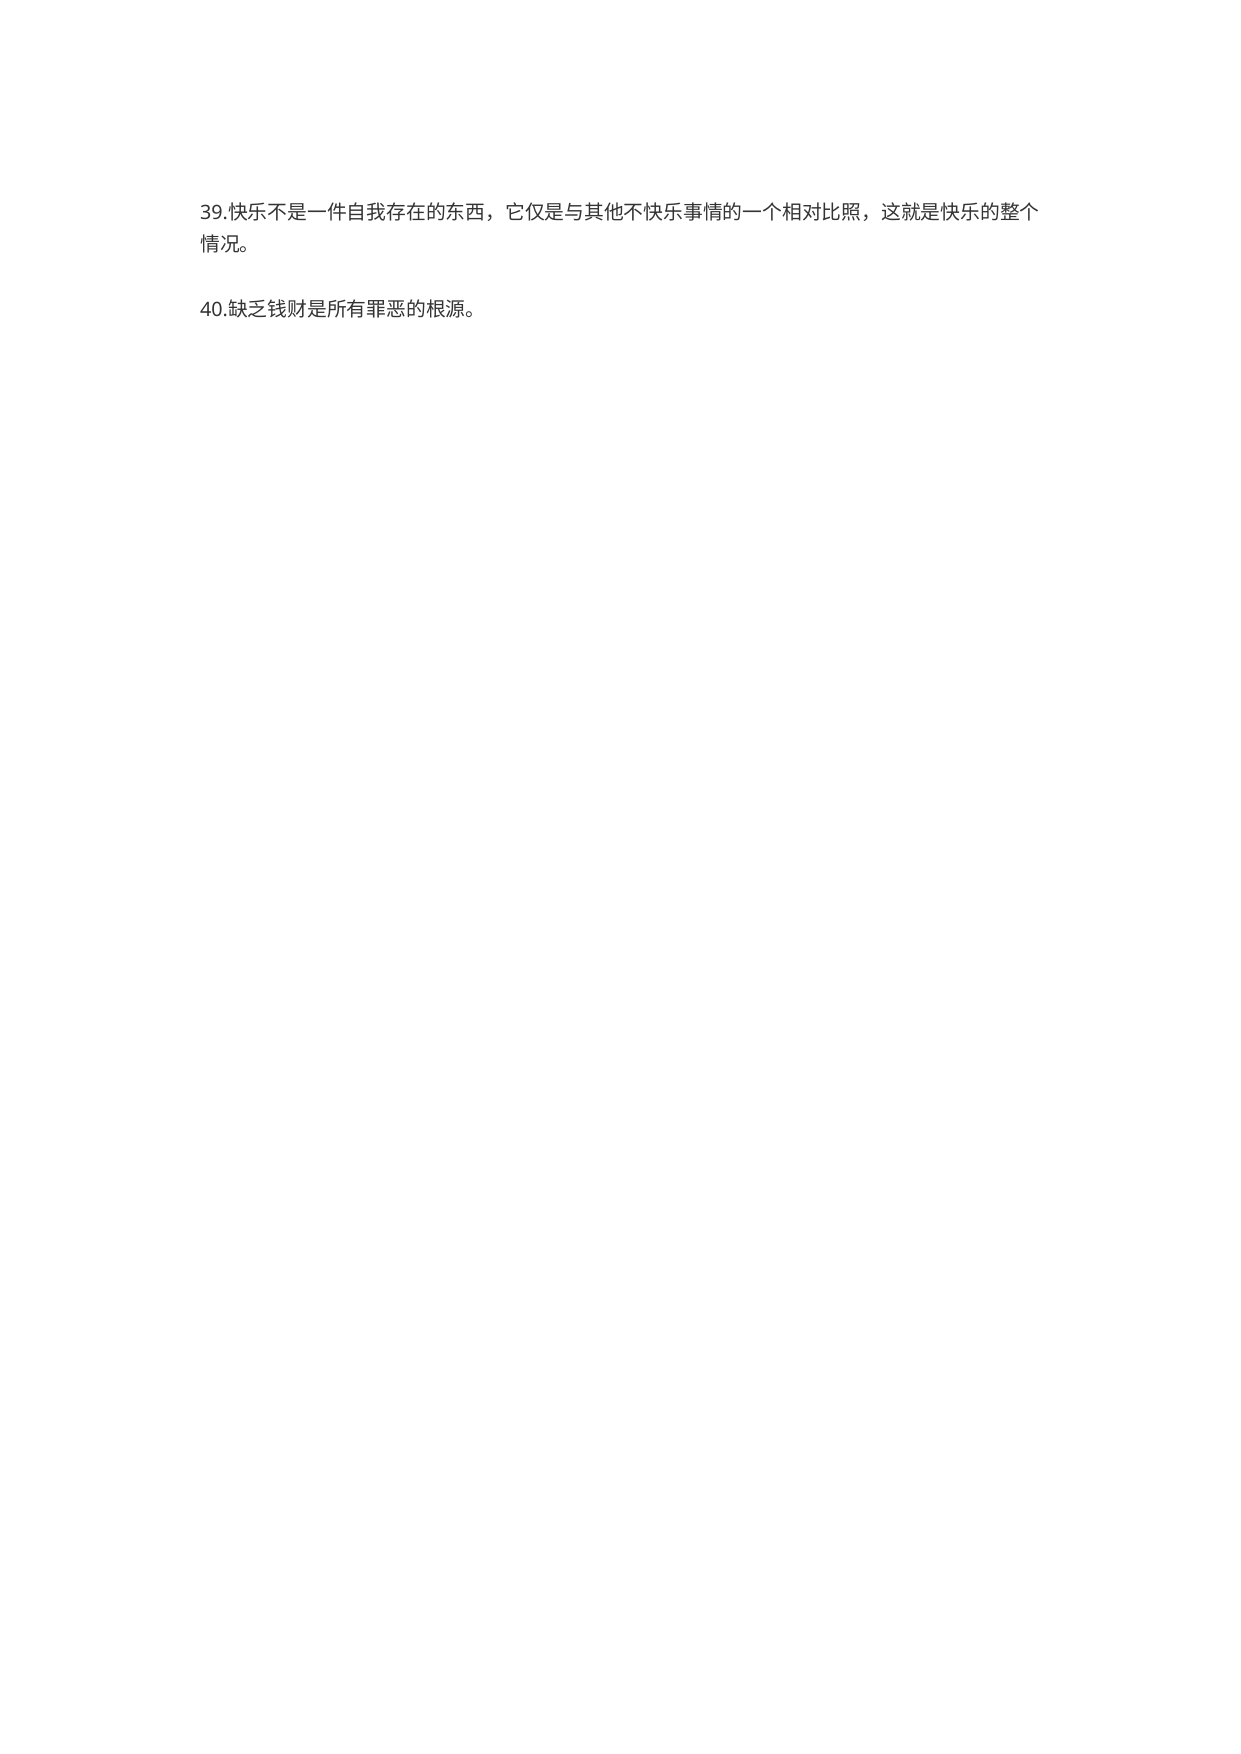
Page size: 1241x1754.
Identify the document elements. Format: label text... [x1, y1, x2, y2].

text 39.快乐不是一件自我存在的东西，它仅是与其他不快乐事情的一个相对比照，这就是快乐的整个情况。 [200, 194, 1040, 259]
text 40.缺乏钱财是所有罪恶的根源。 [200, 292, 1040, 324]
